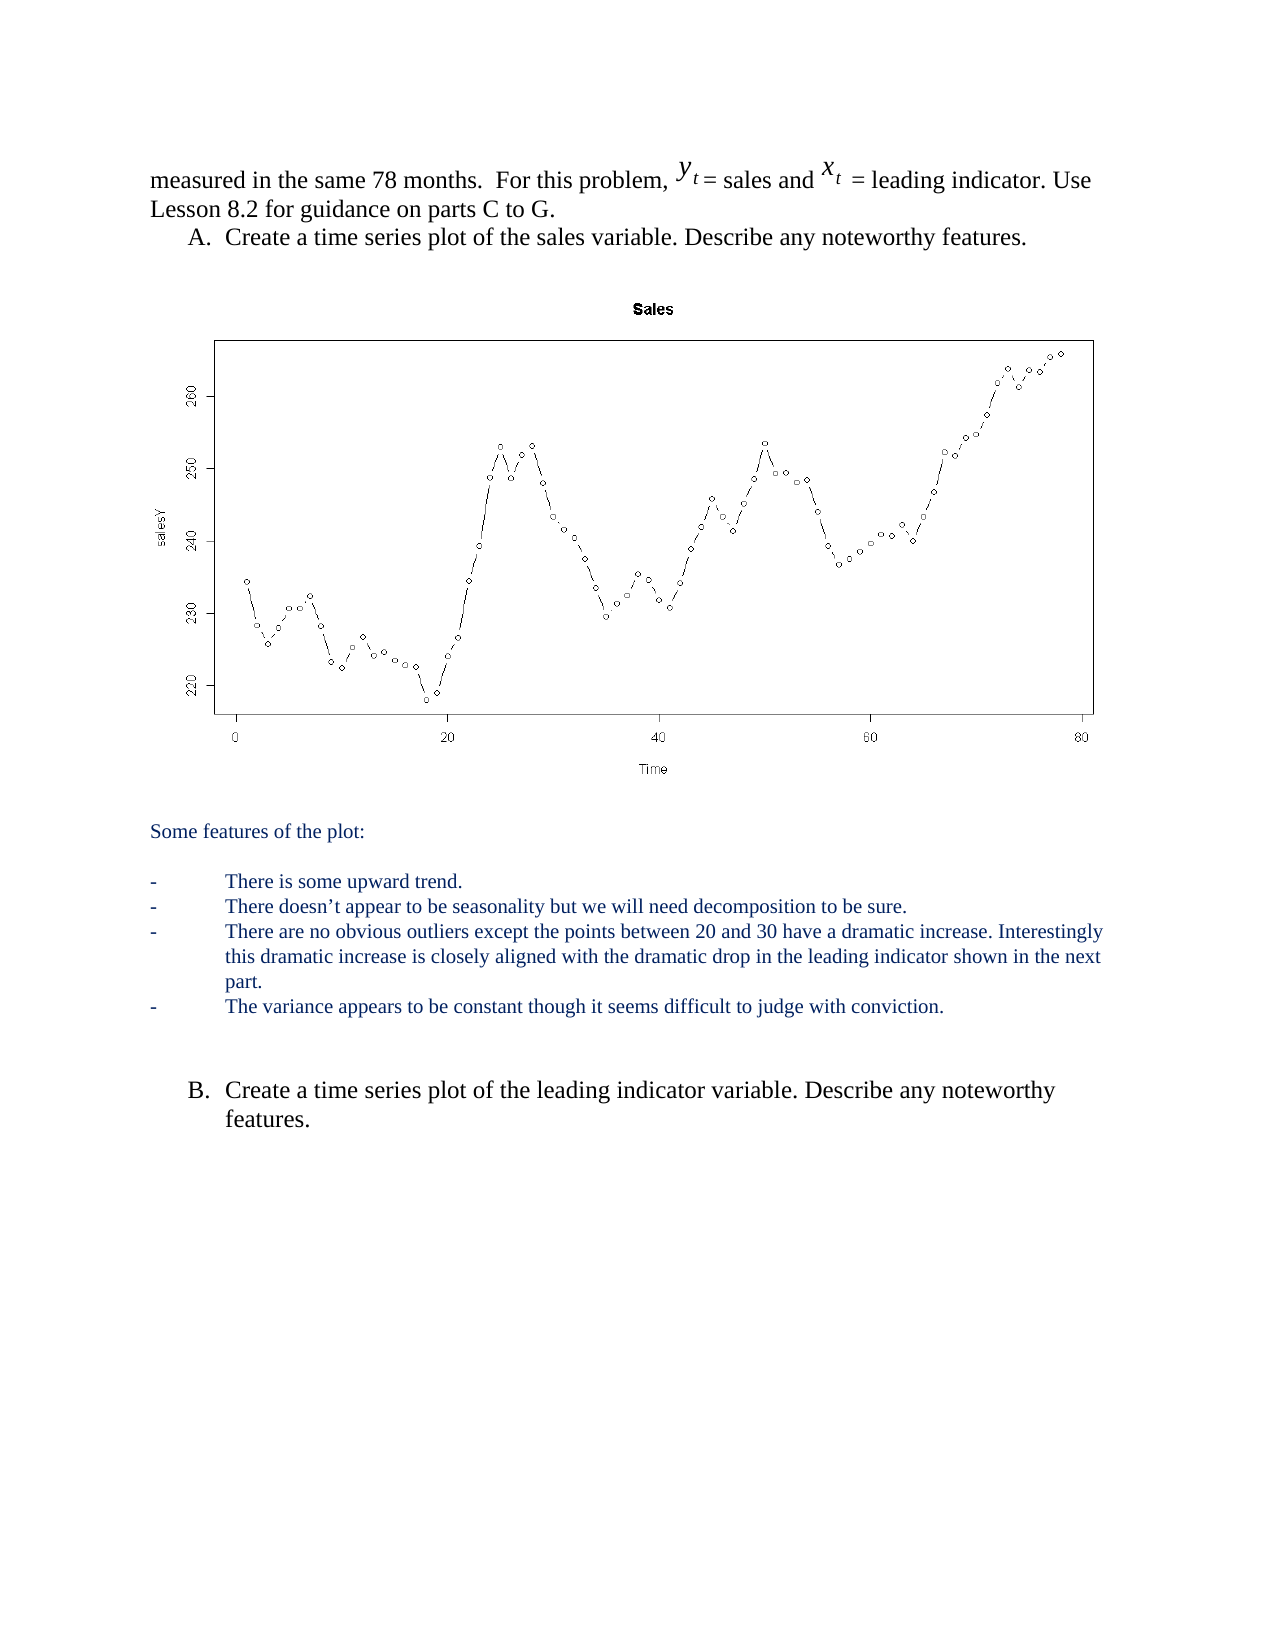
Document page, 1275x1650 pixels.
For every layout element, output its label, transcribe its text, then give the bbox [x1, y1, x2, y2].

list There is some upward trend. [150, 868, 1125, 893]
list The variance appears to be constant though it seems difficult to judge with conviction. [150, 993, 1125, 1018]
picture [150, 276, 1125, 793]
list There doesn’t appear to be seasonality but we will need decomposition to be sure. [150, 893, 1125, 918]
text Some features of the plot: [150, 818, 1125, 843]
list There are no obvious outliers except the points between 20 and 30 have a dramatic increase. Interestingly this dramatic increase is closely aligned with the dramatic drop in the leading indicator shown in the next part. [150, 918, 1125, 993]
list Create a time series plot of the sales variable. Describe any noteworthy features. [187, 222, 1125, 251]
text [150, 150, 1125, 222]
list Create a time series plot of the leading indicator variable. Describe any noteworthy features. [187, 1076, 1125, 1133]
